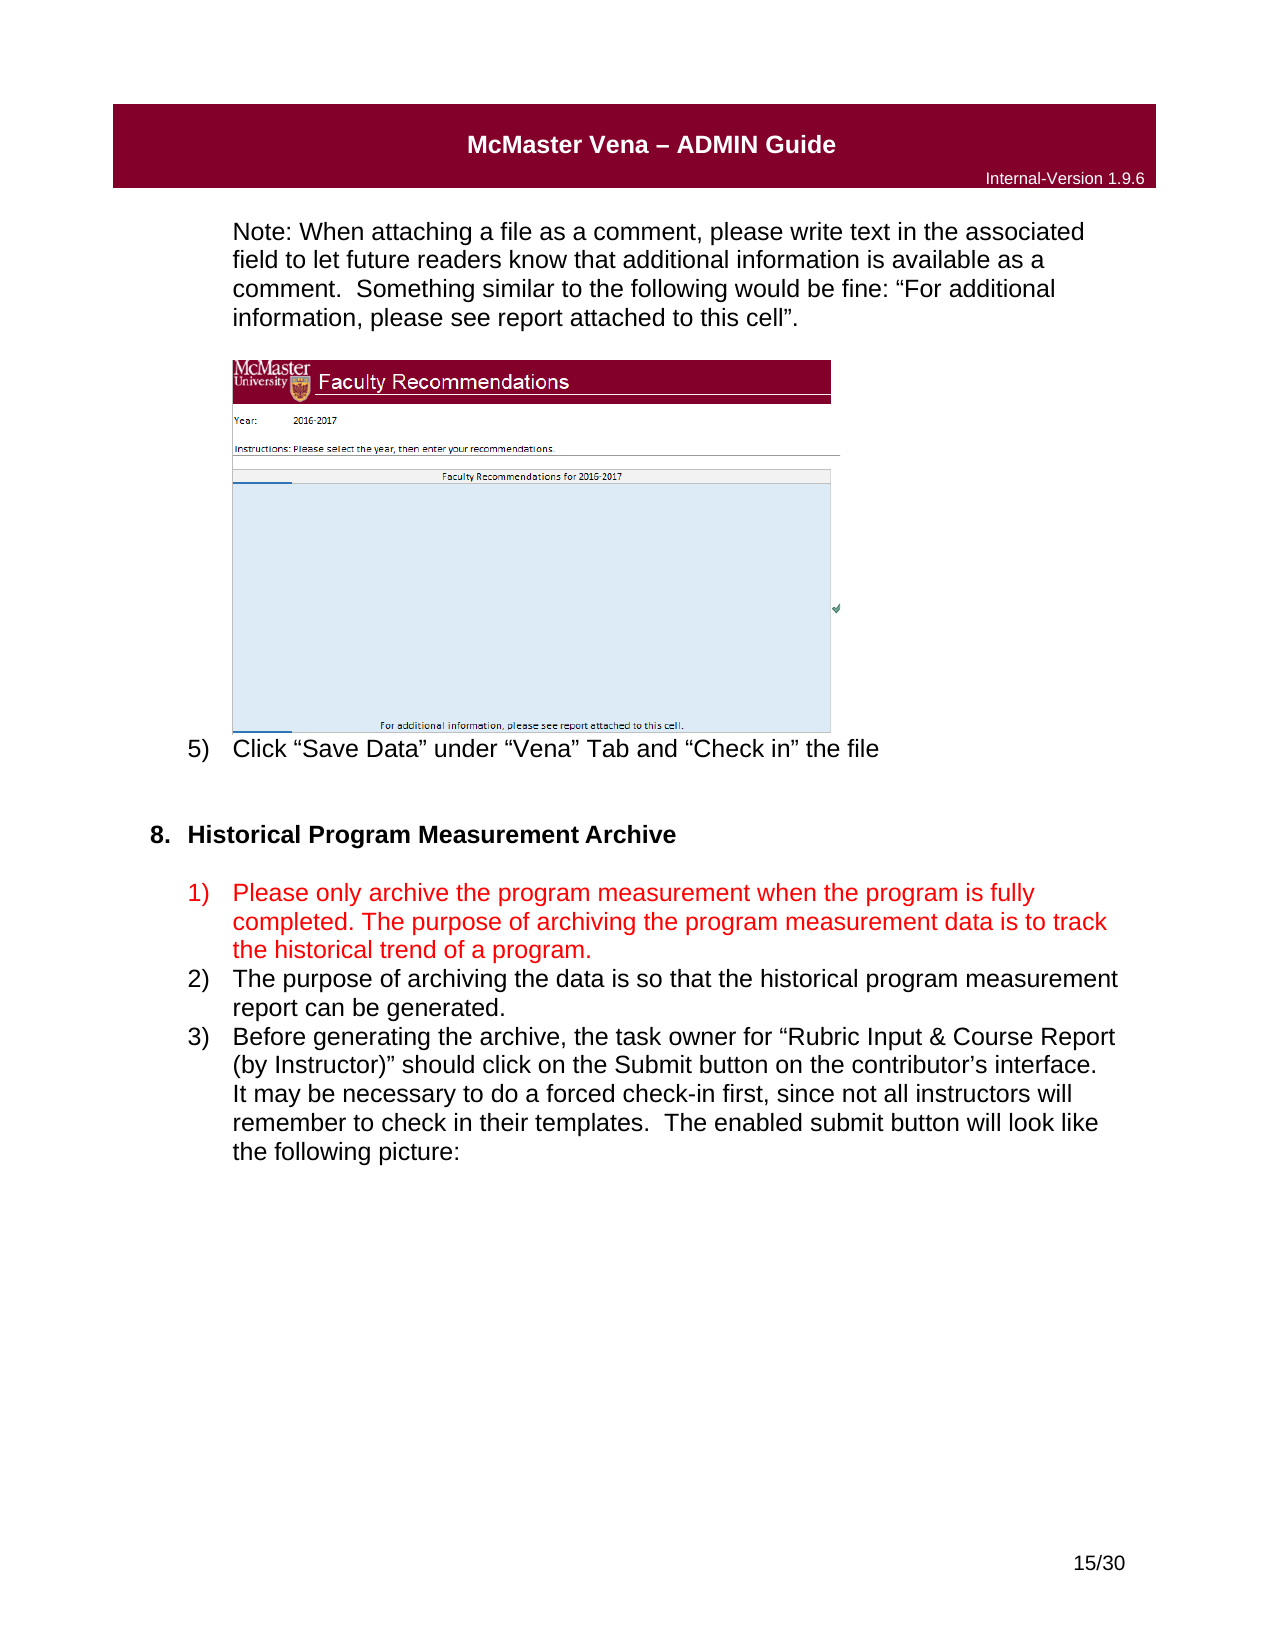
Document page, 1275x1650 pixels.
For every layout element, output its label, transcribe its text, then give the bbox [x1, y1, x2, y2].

list Note: When attaching a file as a comment, please write text in the associated field to let future readers know that additional information is available as a comment. Something similar to the following would be fine: “For additional information, please see report attached to this cell”. [232, 217, 1125, 332]
picture [232, 360, 841, 735]
list Please only archive the program measurement when the program is fully completed. The purpose of archiving the program measurement data is to track the historical trend of a program. [187, 878, 1125, 964]
list The purpose of archiving the data is so that the historical program measurement report can be generated. [187, 964, 1125, 1022]
subtitle Historical Program Measurement Archive [150, 821, 1125, 849]
list Click “Save Data” under “Vena” Tab and “Check in” the file [187, 734, 1125, 763]
list Before generating the archive, the task owner for “Rubric Input & Course Report (by Instructor)” should click on the Submit button on the contributor’s interface. It may be necessary to do a forced check-in first, since not all instructors will remember to check in their templates. The enabled submit button will look like the following picture: [187, 1022, 1125, 1166]
